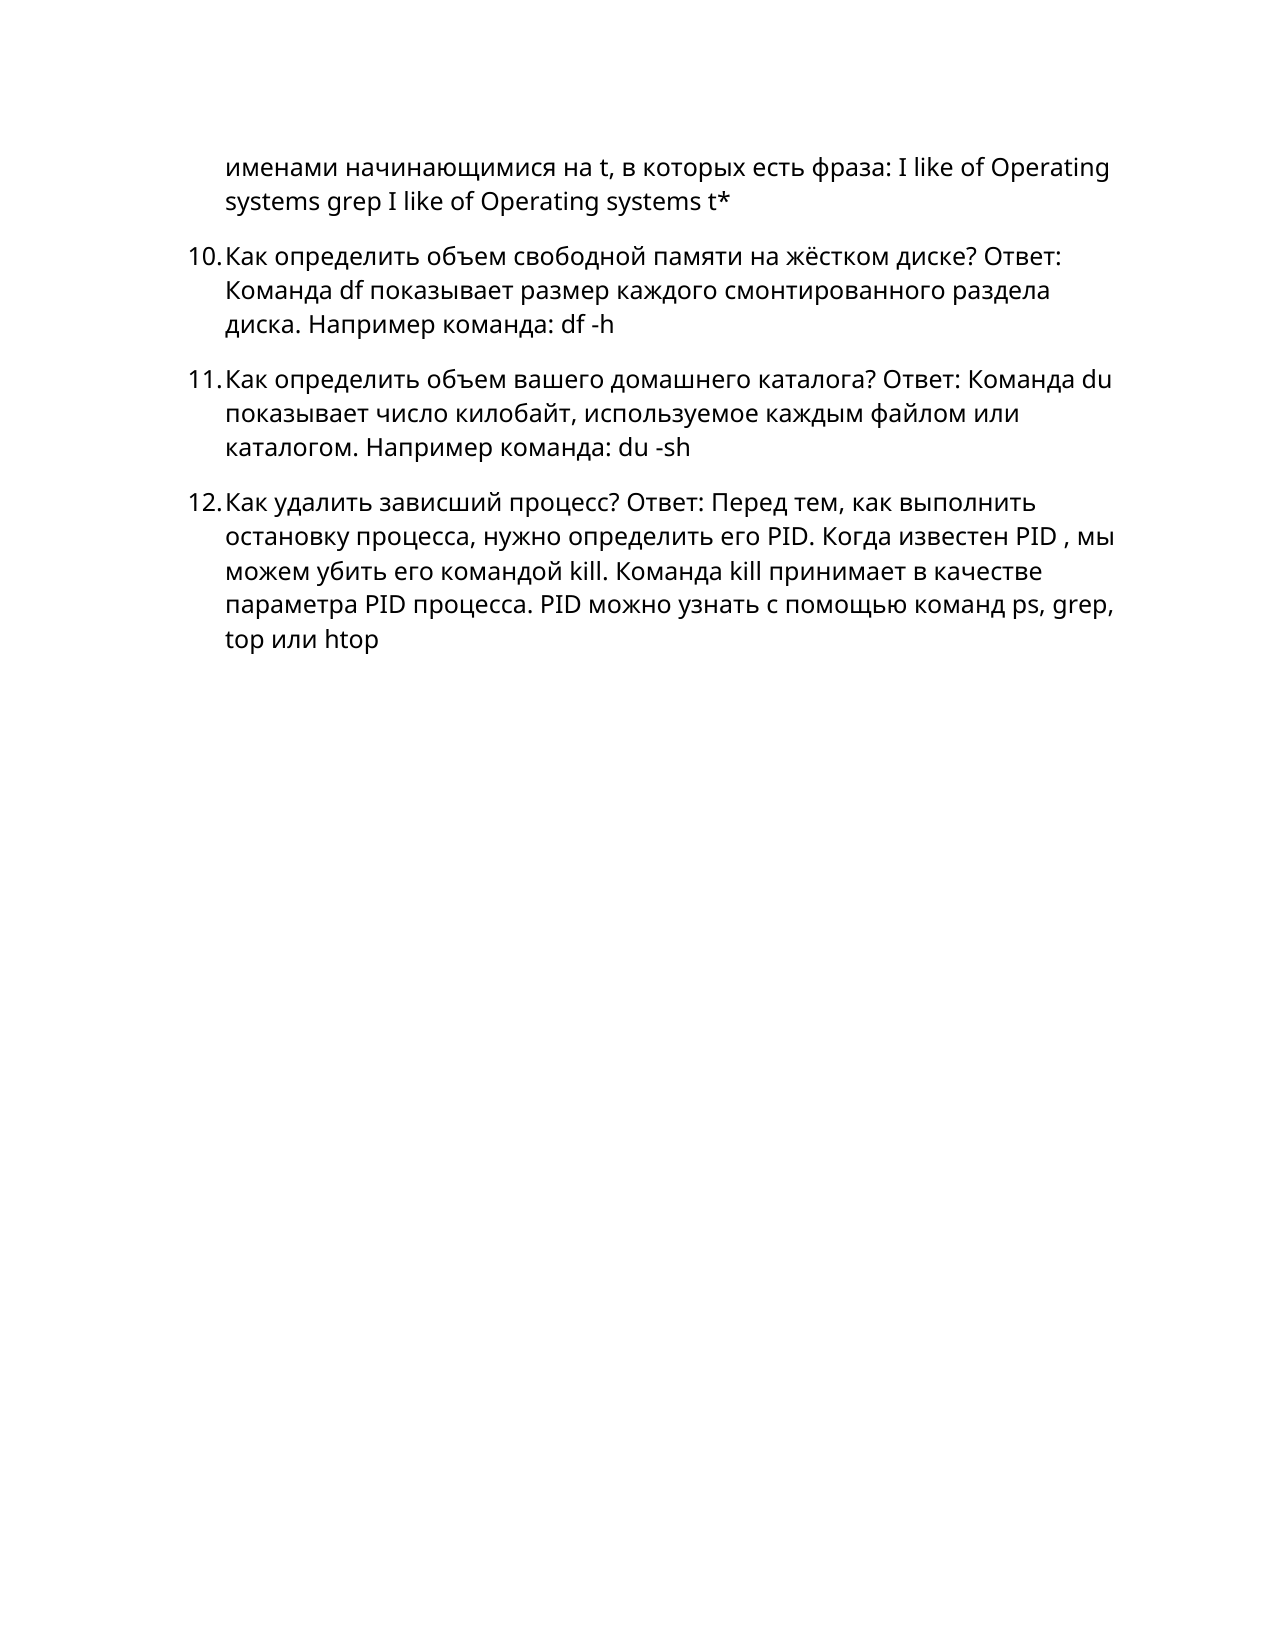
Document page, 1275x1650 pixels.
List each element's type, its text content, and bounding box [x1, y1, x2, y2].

list Как удалить зависший процесс? Ответ: Перед тем, как выполнить остановку процесса, нужно определить его PID. Когда известен PID , мы можем убить его командой kill. Команда kill принимает в качестве параметра PID процесса. PID можно узнать с помощью команд ps, grep, top или htop [187, 485, 1125, 655]
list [187, 150, 1125, 218]
list Как определить объем вашего домашнего каталога? Ответ: Команда du показывает число килобайт, используемое каждым файлом или каталогом. Например команда: du -sh [187, 362, 1125, 464]
list Как определить объем свободной памяти на жёстком диске? Ответ: Команда df показывает размер каждого смонтированного раздела диска. Например команда: df -h [187, 239, 1125, 341]
